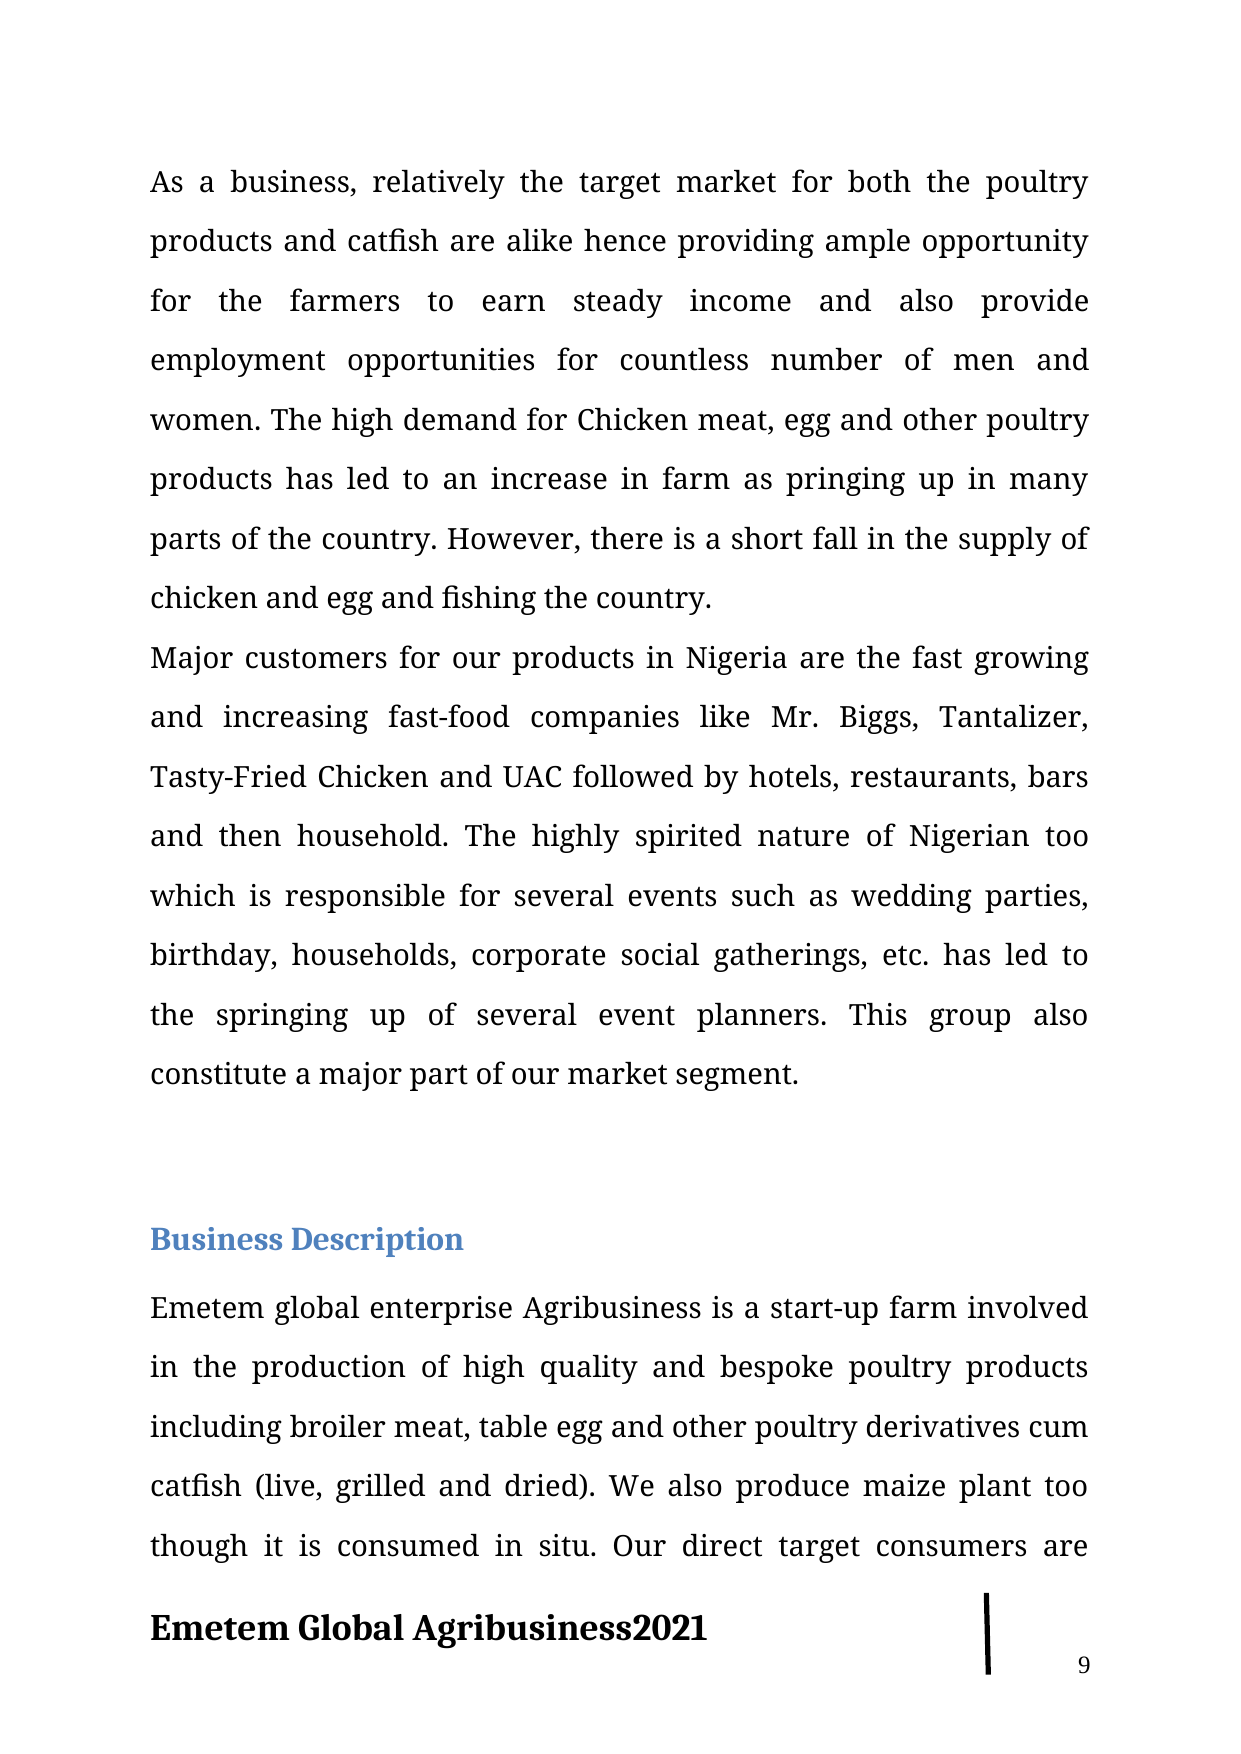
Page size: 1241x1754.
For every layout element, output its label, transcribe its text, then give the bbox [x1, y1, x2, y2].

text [150, 1287, 1090, 1565]
text Major customers for our products in Nigeria are the fast growing and increasing fast-food companies like Mr. Biggs, Tantalizer, Tasty-Fried Chicken and UAC followed by hotels, restaurants, bars and then household. The highly spirited nature of Nigerian too which is responsible for several events such as wedding parties, birthday, households, corporate social gatherings, etc. has led to the springing up of several event planners. This group also constitute a major part of our market segment. [150, 637, 1090, 1093]
text As a business, relatively the target market for both the poultry products and catfish are alike hence providing ample opportunity for the farmers to earn steady income and also provide employment opportunities for countless number of men and women. The high demand for Chicken meat, egg and other poultry products has led to an increase in farm as pringing up in many parts of the country. However, there is a short fall in the supply of chicken and egg and fishing the country. [150, 161, 1090, 617]
subtitle Business Description [150, 1220, 1090, 1258]
